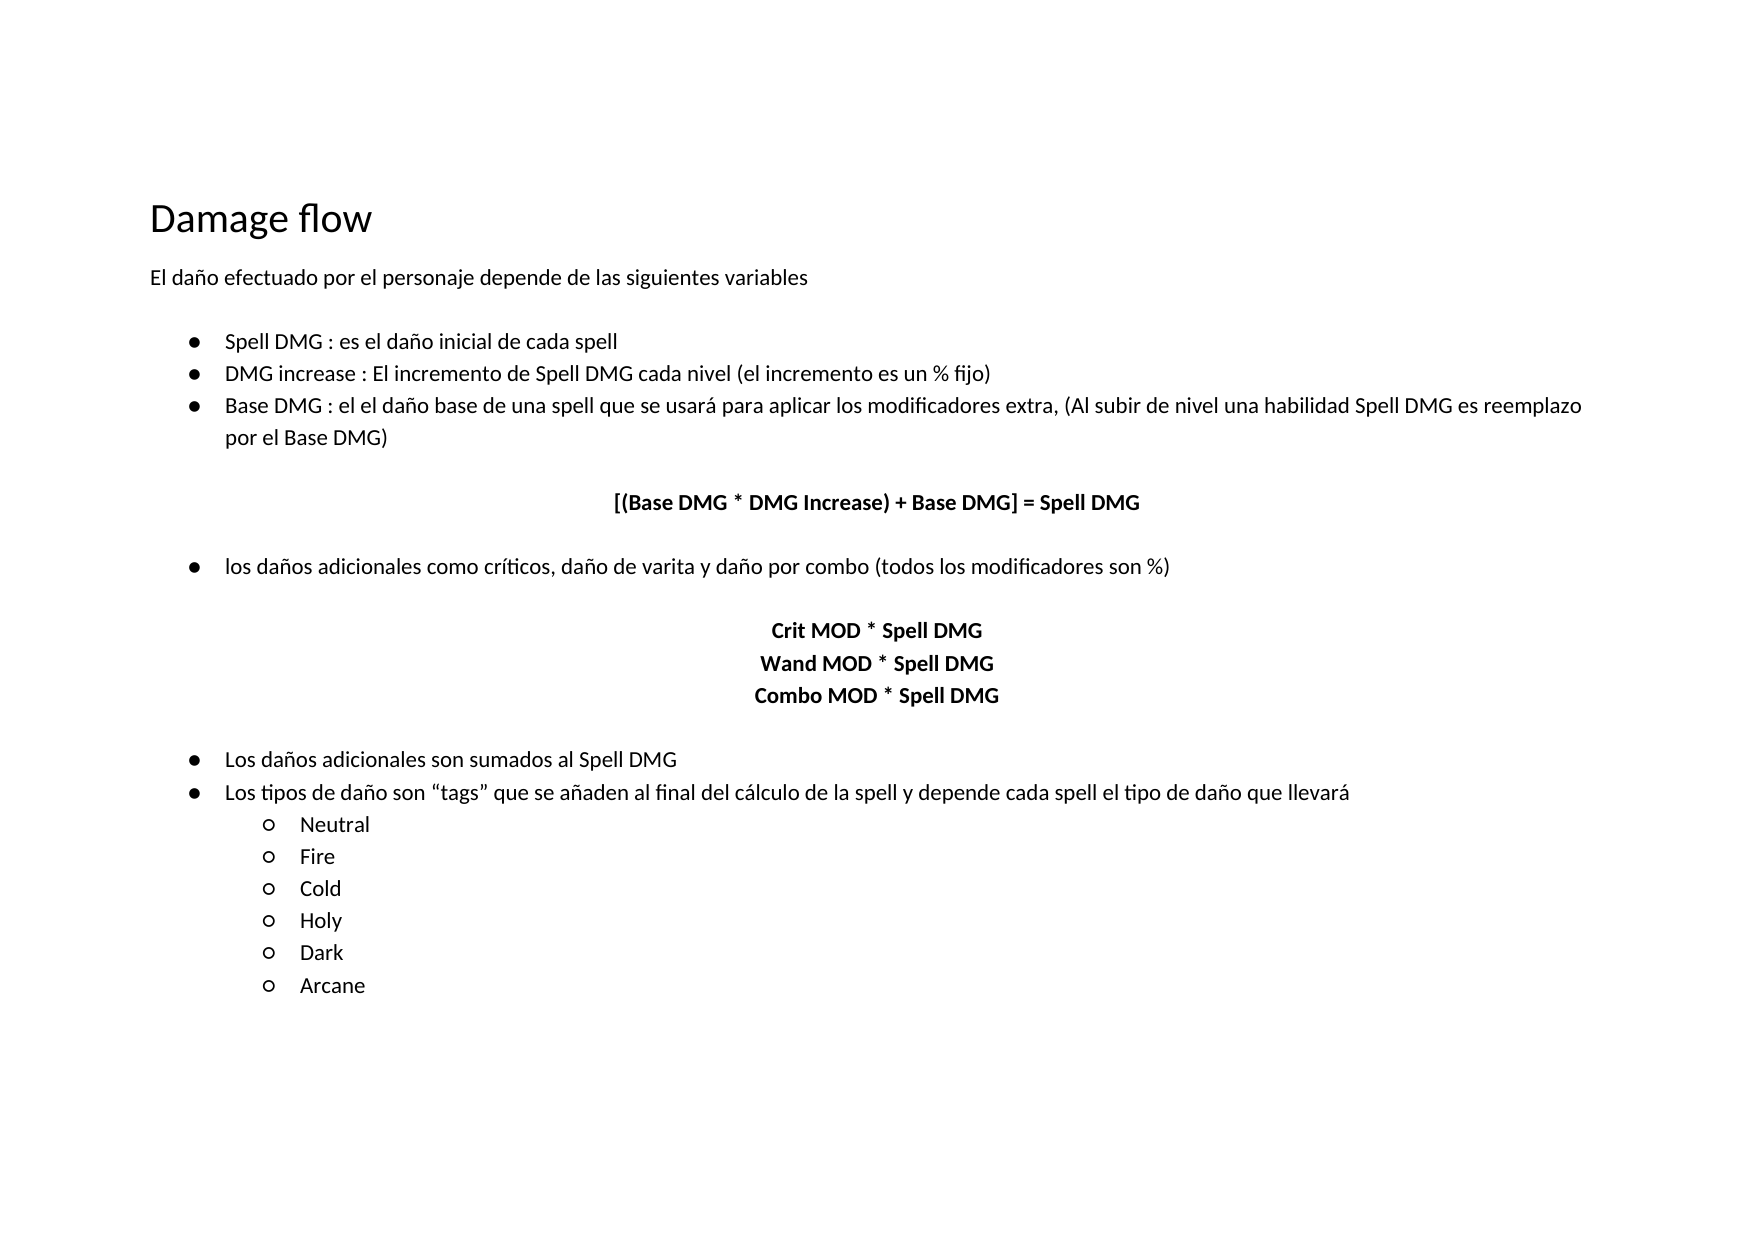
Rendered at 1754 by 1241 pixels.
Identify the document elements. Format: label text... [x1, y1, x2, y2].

subtitle Damage flow [150, 192, 1604, 242]
list los daños adicionales como críticos, daño de varita y daño por combo (todos los modificadores son %) [187, 552, 1604, 580]
list Neutral [262, 810, 1604, 838]
list Fire [262, 842, 1604, 870]
list Los tipos de daño son “tags” que se añaden al final del cálculo de la spell y depende cada spell el tipo de daño que llevará [187, 778, 1604, 806]
list Arcane [262, 971, 1604, 999]
text [(Base DMG * DMG Increase) + Base DMG] = Spell DMG [150, 488, 1604, 516]
list Spell DMG : es el daño inicial de cada spell [187, 327, 1604, 355]
text Crit MOD * Spell DMG [150, 617, 1604, 645]
list Cold [262, 874, 1604, 902]
text Combo MOD * Spell DMG [150, 681, 1604, 709]
list Holy [262, 906, 1604, 934]
list Los daños adicionales son sumados al Spell DMG [187, 745, 1604, 773]
text El daño efectuado por el personaje depende de las siguientes variables [150, 263, 1604, 291]
list Base DMG : el el daño base de una spell que se usará para aplicar los modificadores extra, (Al subir de nivel una habilidad Spell DMG es reemplazo por el Base DMG) [187, 391, 1604, 452]
list Dark [262, 938, 1604, 967]
list DMG increase : El incremento de Spell DMG cada nivel (el incremento es un % fijo) [187, 359, 1604, 387]
text Wand MOD * Spell DMG [150, 649, 1604, 677]
